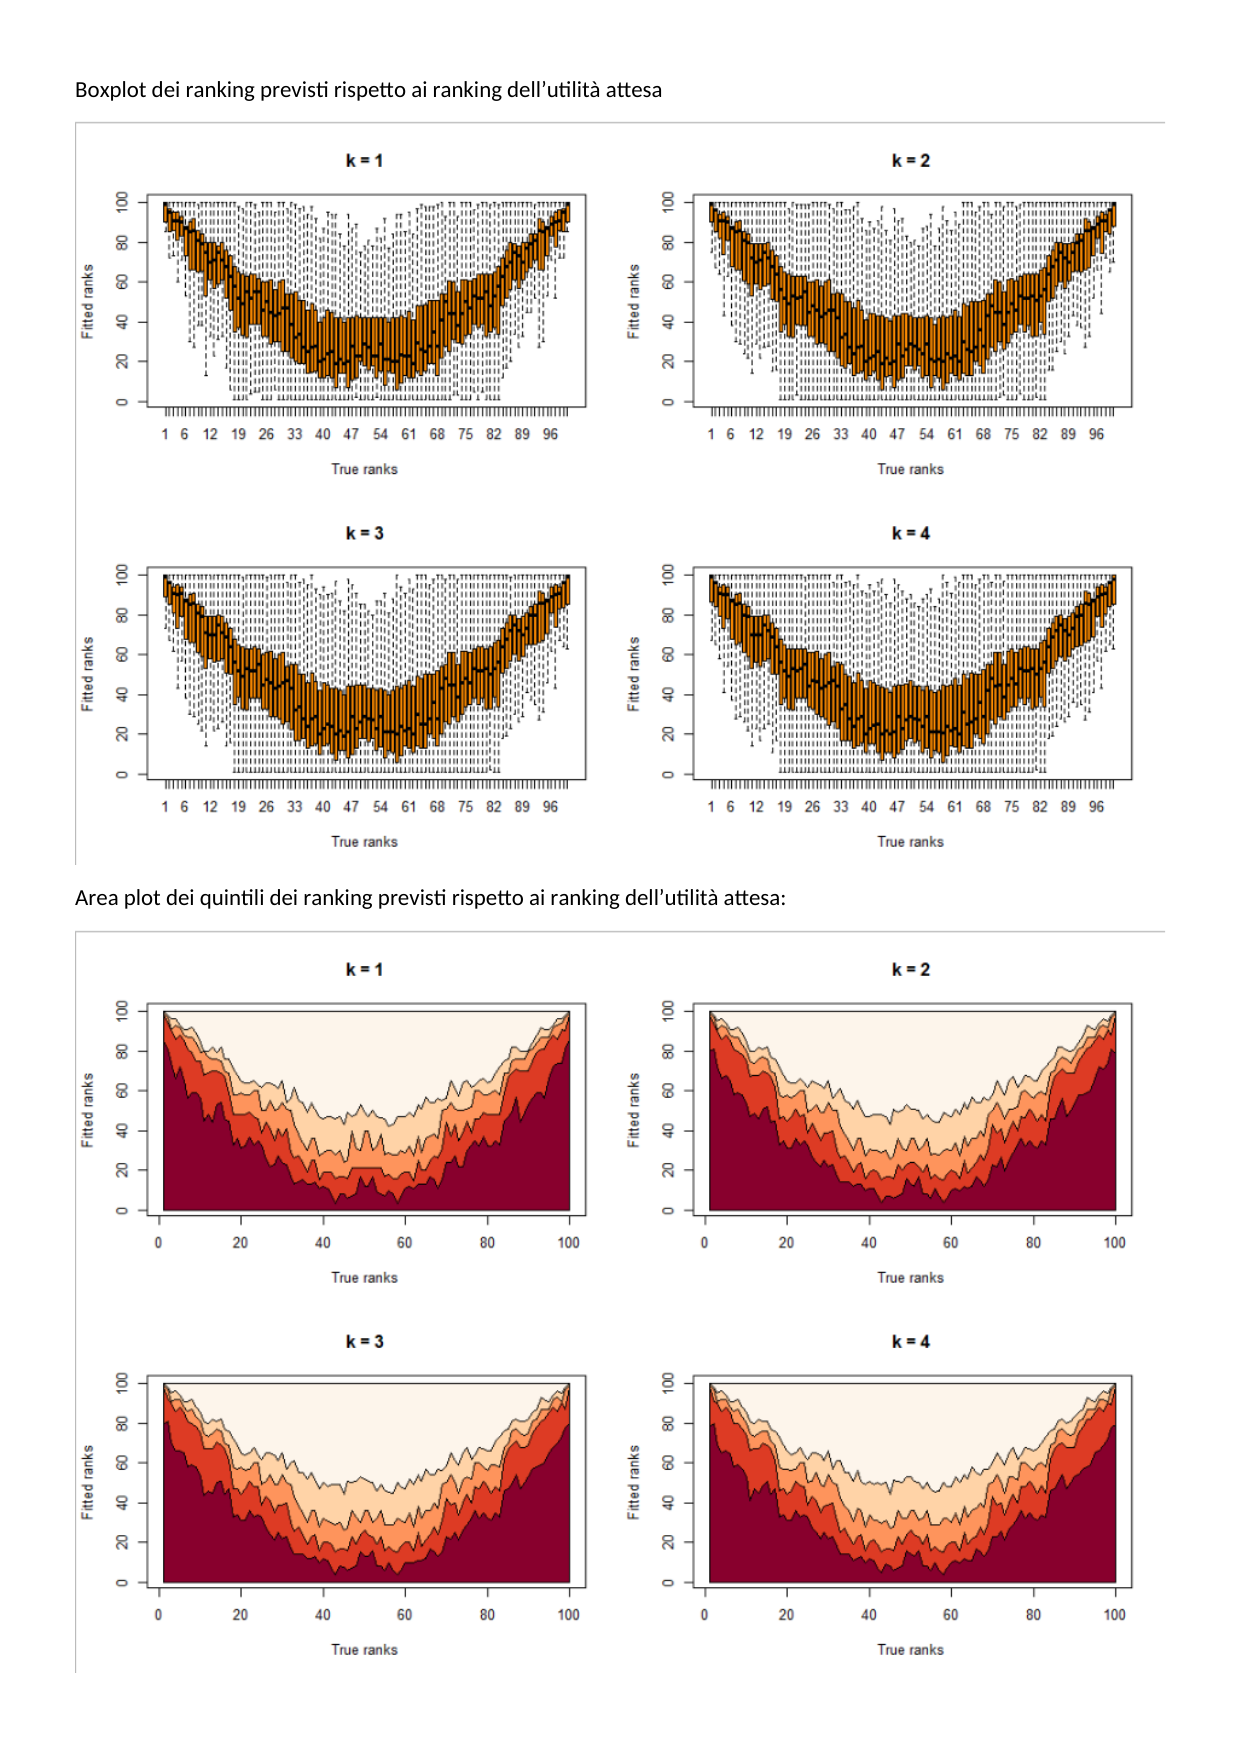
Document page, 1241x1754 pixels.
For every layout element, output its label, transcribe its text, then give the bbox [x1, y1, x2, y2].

text Boxplot dei ranking previsti rispetto ai ranking dell’utilità attesa [75, 75, 1165, 103]
picture [75, 121, 1166, 865]
text Area plot dei quintili dei ranking previsti rispetto ai ranking dell’utilità attesa: [75, 883, 1165, 911]
picture [75, 930, 1166, 1673]
